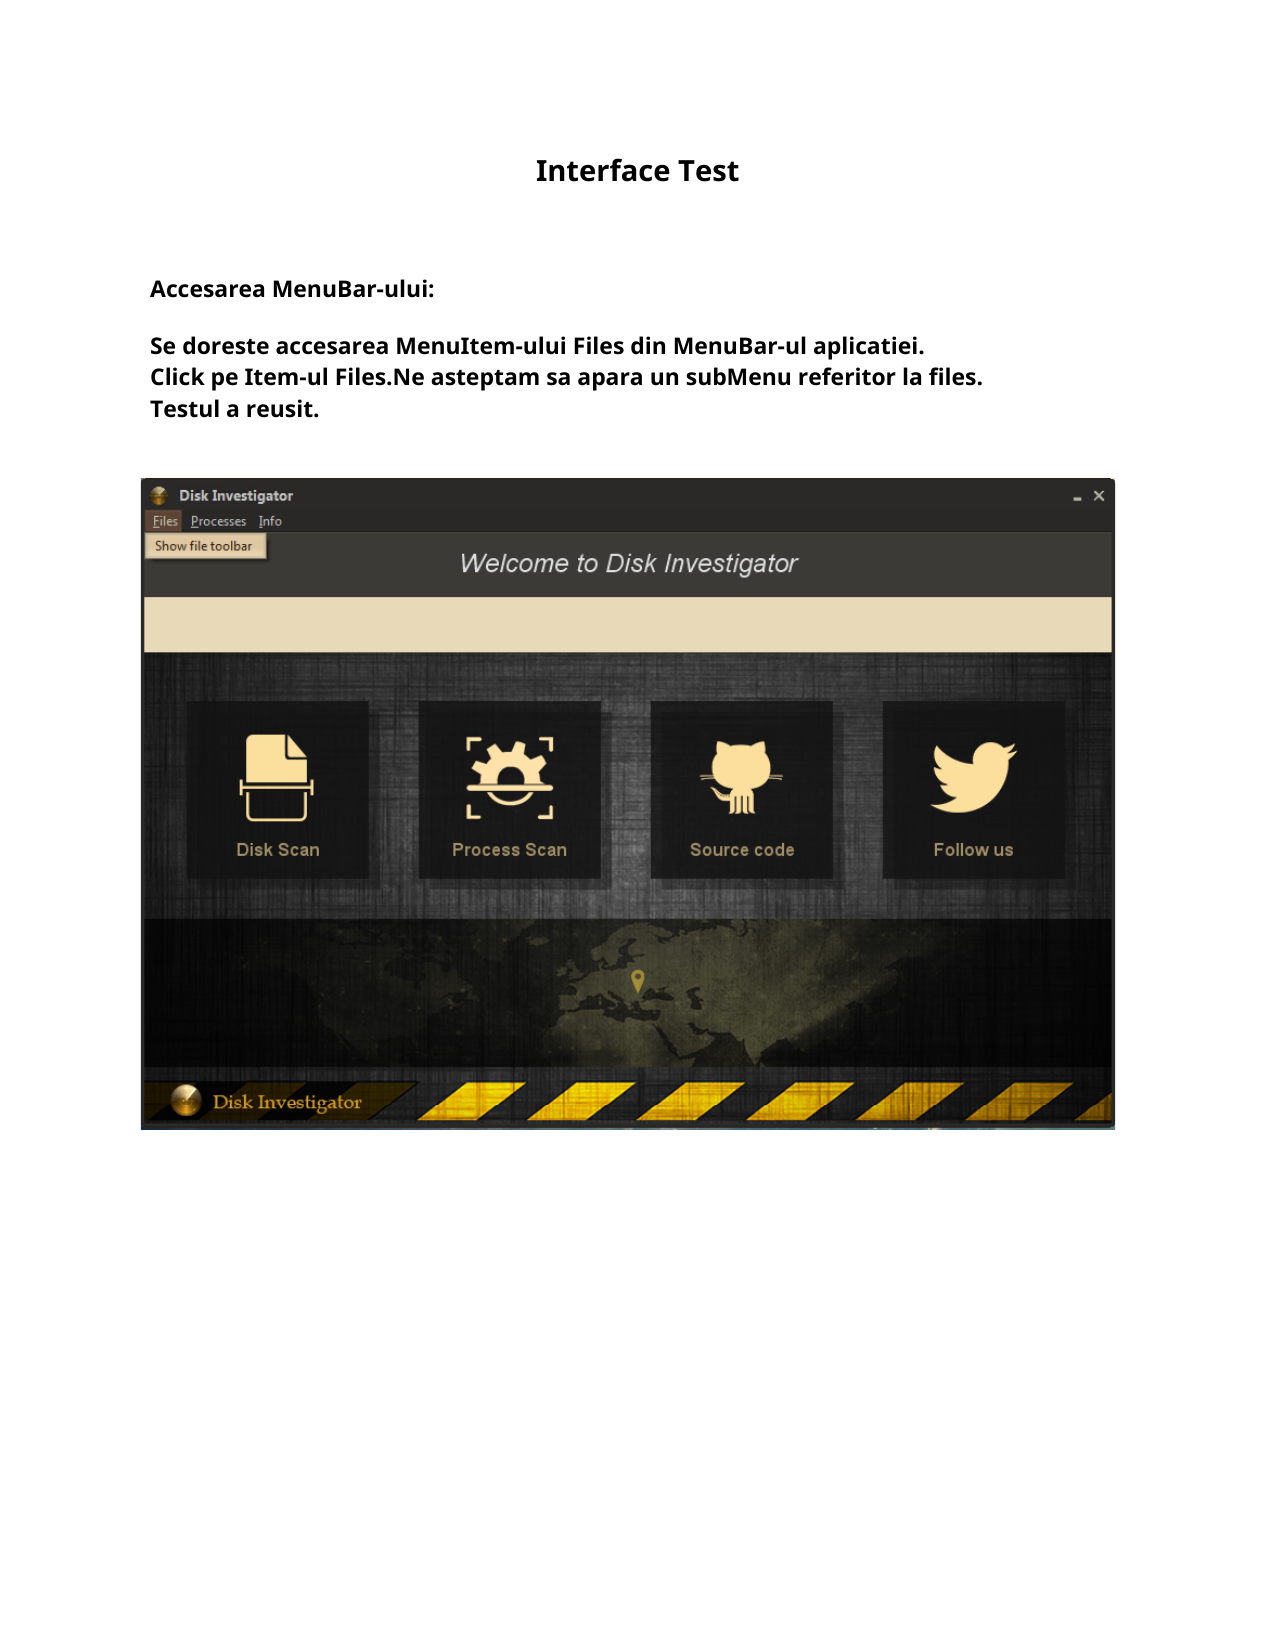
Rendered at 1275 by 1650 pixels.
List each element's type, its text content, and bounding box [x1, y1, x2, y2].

text Se doreste accesarea MenuItem-ului Files din MenuBar-ul aplicatiei. [150, 330, 1125, 361]
text Testul a reusit. [150, 392, 1125, 424]
text Accesarea MenuBar-ului: [150, 273, 1125, 304]
text Interface Test [150, 150, 1125, 190]
picture [140, 478, 1116, 1130]
text Click pe Item-ul Files.Ne asteptam sa apara un subMenu referitor la files. [150, 361, 1125, 392]
